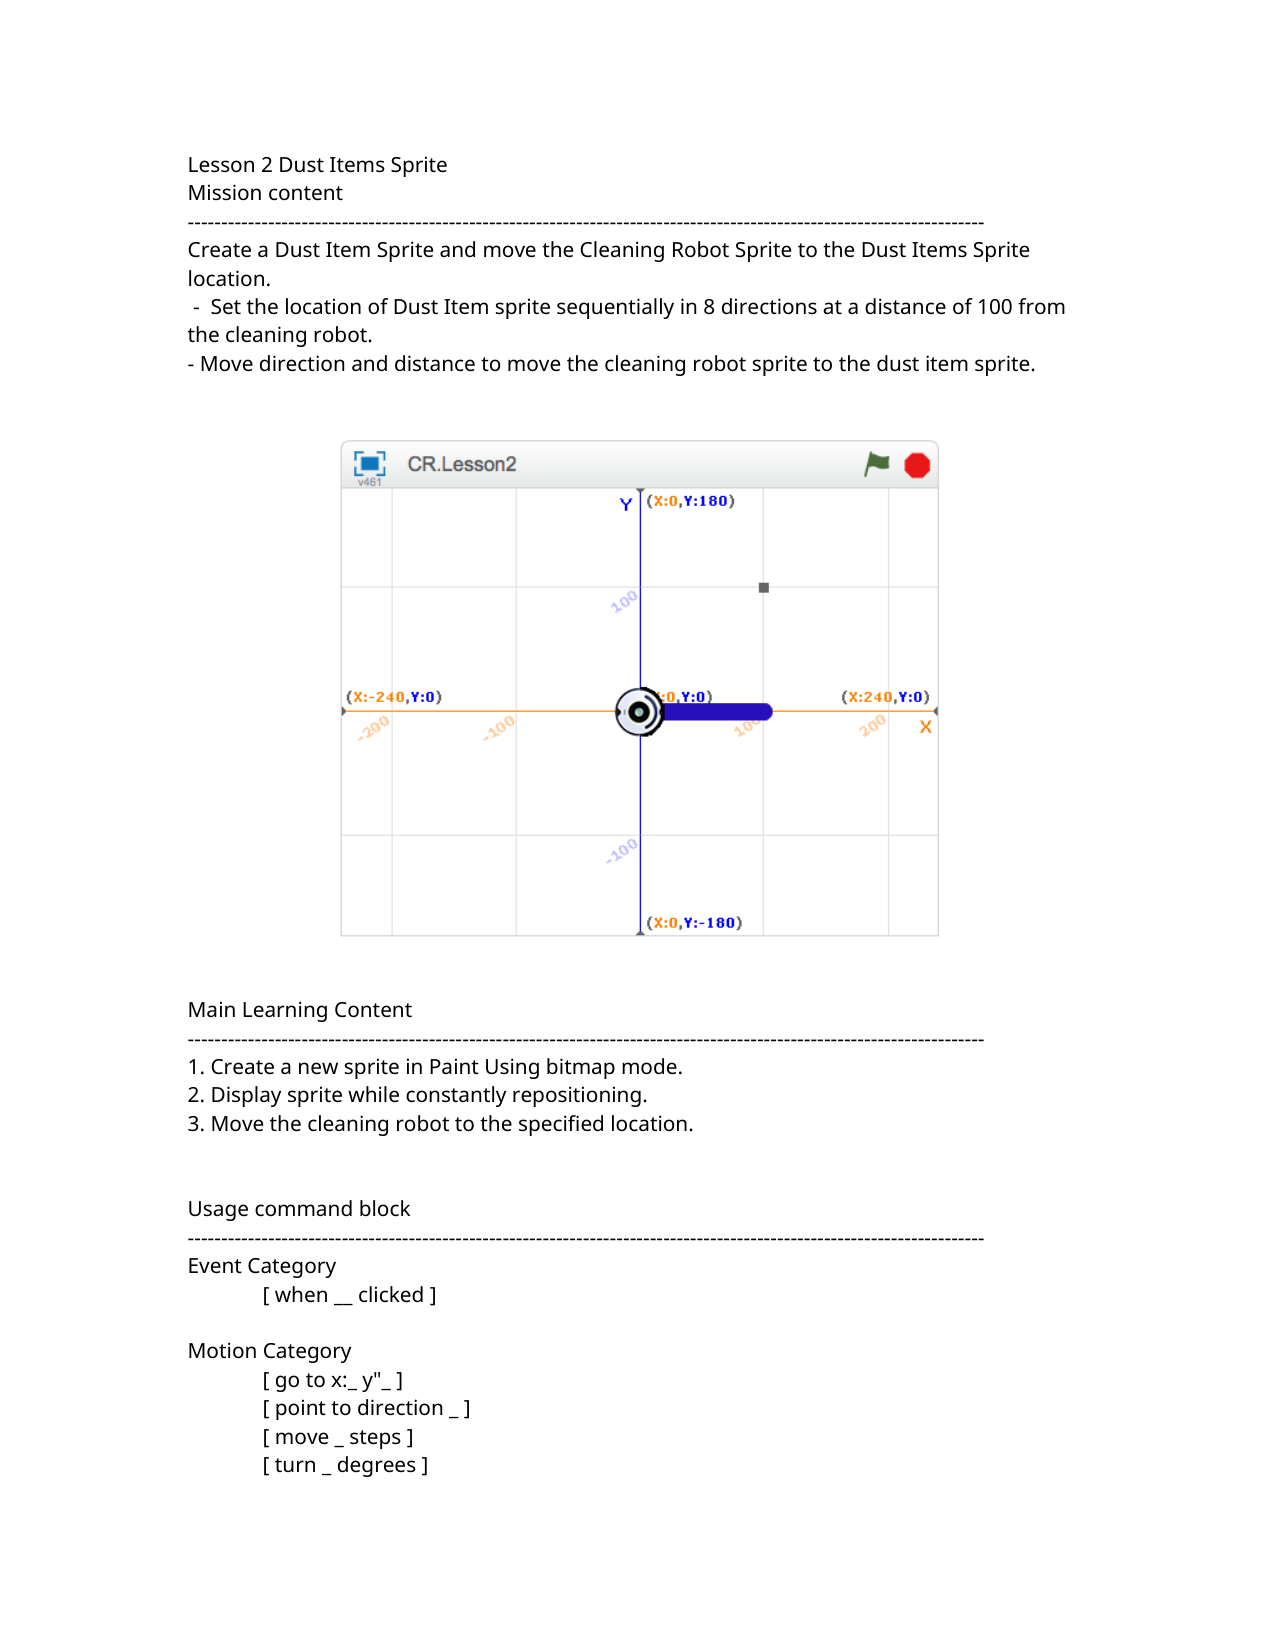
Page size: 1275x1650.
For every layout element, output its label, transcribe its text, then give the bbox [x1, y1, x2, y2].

text ----------------------------------------------------------------------------------------------------------------------- [187, 207, 1087, 235]
text - Set the location of Dust Item sprite sequentially in 8 directions at a distance of 100 from the cleaning robot. [187, 292, 1087, 349]
text [ move _ steps ] [187, 1422, 1087, 1450]
text 2. Display sprite while constantly repositioning. [187, 1081, 1087, 1109]
text [ point to direction _ ] [187, 1393, 1087, 1422]
text - Move direction and distance to move the cleaning robot sprite to the dust item sprite. [187, 349, 1087, 377]
text 1. Create a new sprite in Paint Using bitmap mode. [187, 1052, 1087, 1081]
text Lesson 2 Dust Items Sprite [187, 150, 1087, 178]
text Main Learning Content [187, 995, 1087, 1024]
text Event Category [187, 1251, 1087, 1280]
picture [337, 434, 944, 939]
text Create a Dust Item Sprite and move the Cleaning Robot Sprite to the Dust Items Sprite location. [187, 235, 1087, 292]
text ----------------------------------------------------------------------------------------------------------------------- [187, 1024, 1087, 1052]
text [187, 1223, 1087, 1251]
text [ when __ clicked ] [187, 1280, 1087, 1308]
text [ turn _ degrees ] [187, 1450, 1087, 1479]
text [ go to x:_ y"_ ] [187, 1365, 1087, 1393]
text 3. Move the cleaning robot to the specified location. [187, 1109, 1087, 1137]
text Motion Category [187, 1337, 1087, 1365]
text Mission content [187, 178, 1087, 207]
text Usage command block [187, 1194, 1087, 1223]
